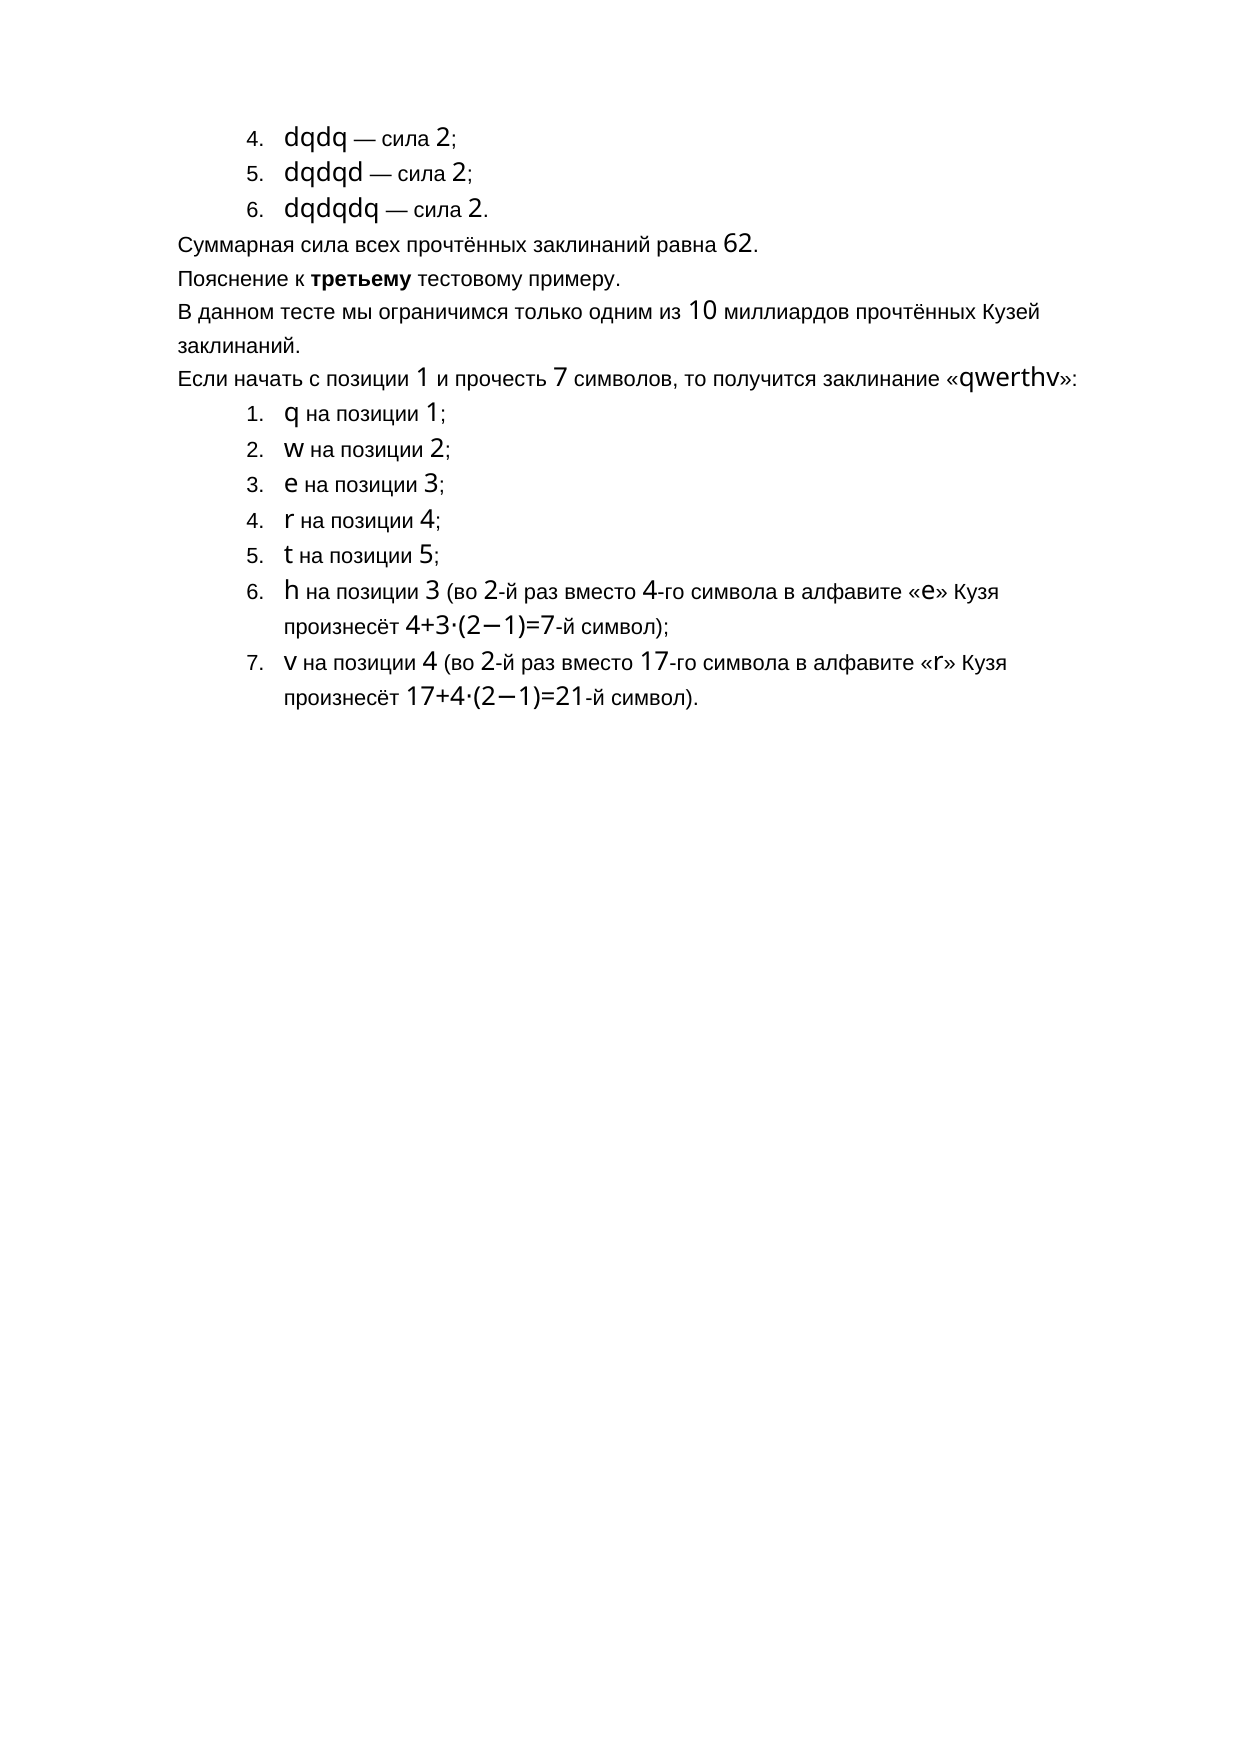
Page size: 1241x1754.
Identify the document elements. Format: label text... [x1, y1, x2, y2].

list r на позиции 4; [246, 500, 1152, 536]
list dqdqd — сила 2; [246, 154, 1152, 189]
text Если начать с позиции 1 и прочесть 7 символов, то получится заклинание «qwerthv»: [177, 358, 1152, 394]
list t на позиции 5; [246, 536, 1152, 571]
text В данном тесте мы ограничимся только одним из 10 миллиардов прочтённых Кузей заклинаний. [177, 291, 1152, 358]
list w на позиции 2; [246, 429, 1152, 465]
list dqdqdq — сила 2. [246, 189, 1152, 225]
list h на позиции 3 (во 2-й раз вместо 4-го символа в алфавите «e» Кузя произнесёт 4+3⋅(2−1)=7-й символ); [246, 571, 1152, 642]
list e на позиции 3; [246, 465, 1152, 500]
list dqdq — сила 2; [246, 118, 1152, 154]
list v на позиции 4 (во 2-й раз вместо 17-го символа в алфавите «r» Кузя произнесёт 17+4⋅(2−1)=21-й символ). [246, 642, 1152, 713]
list q на позиции 1; [246, 394, 1152, 429]
text Суммарная сила всех прочтённых заклинаний равна 62. [177, 225, 1152, 260]
text Пояснение к третьему тестовому примеру. [177, 260, 1152, 291]
